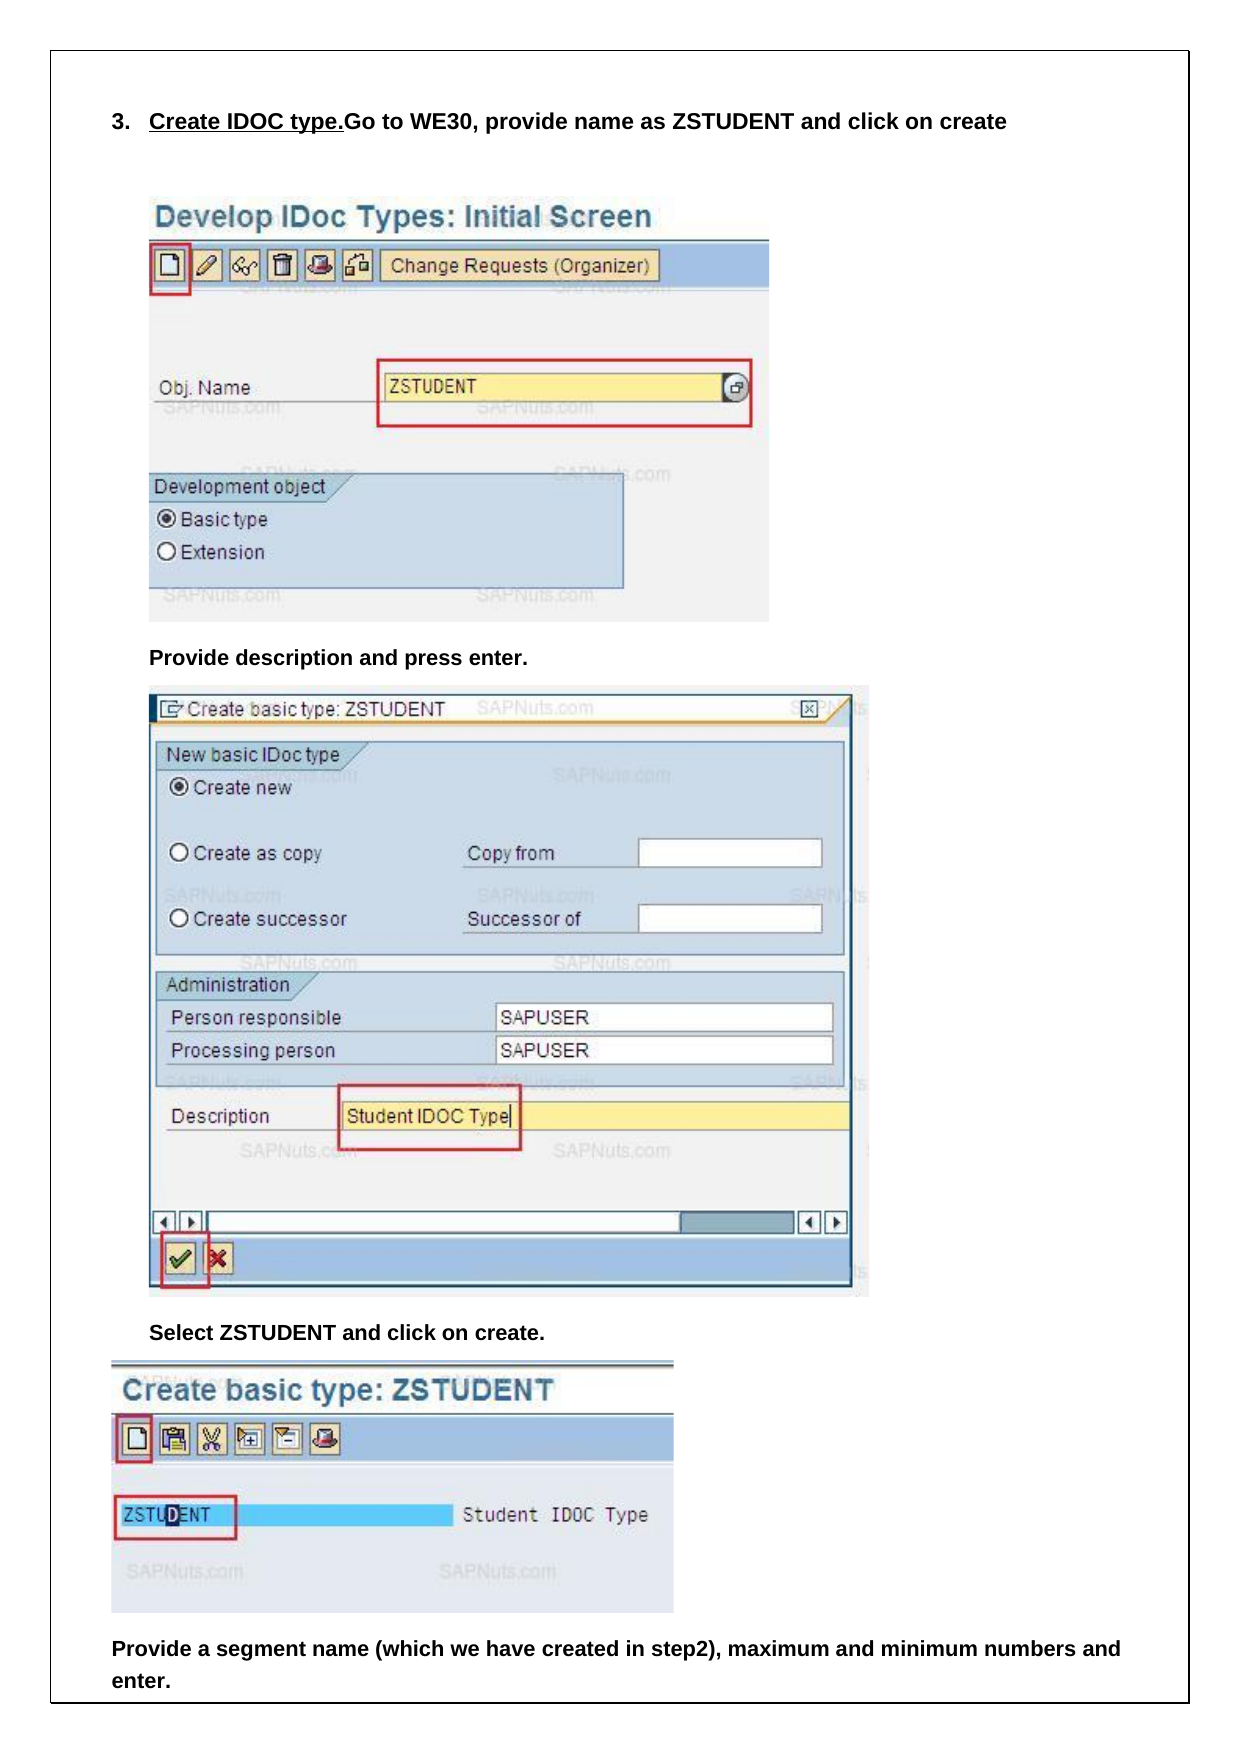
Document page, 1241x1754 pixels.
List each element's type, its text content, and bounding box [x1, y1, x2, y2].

picture [148, 196, 770, 622]
list Create IDOC type.Go to WE30, provide name as ZSTUDENT and click on create [111, 102, 1165, 134]
text Provide description and press enter. [149, 637, 1165, 670]
text Provide a segment name (which we have created in step2), maximum and minimum numbers and enter. [111, 1628, 1165, 1693]
picture [111, 1360, 674, 1613]
picture [148, 685, 870, 1297]
text Select ZSTUDENT and click on create. [149, 1312, 1165, 1345]
